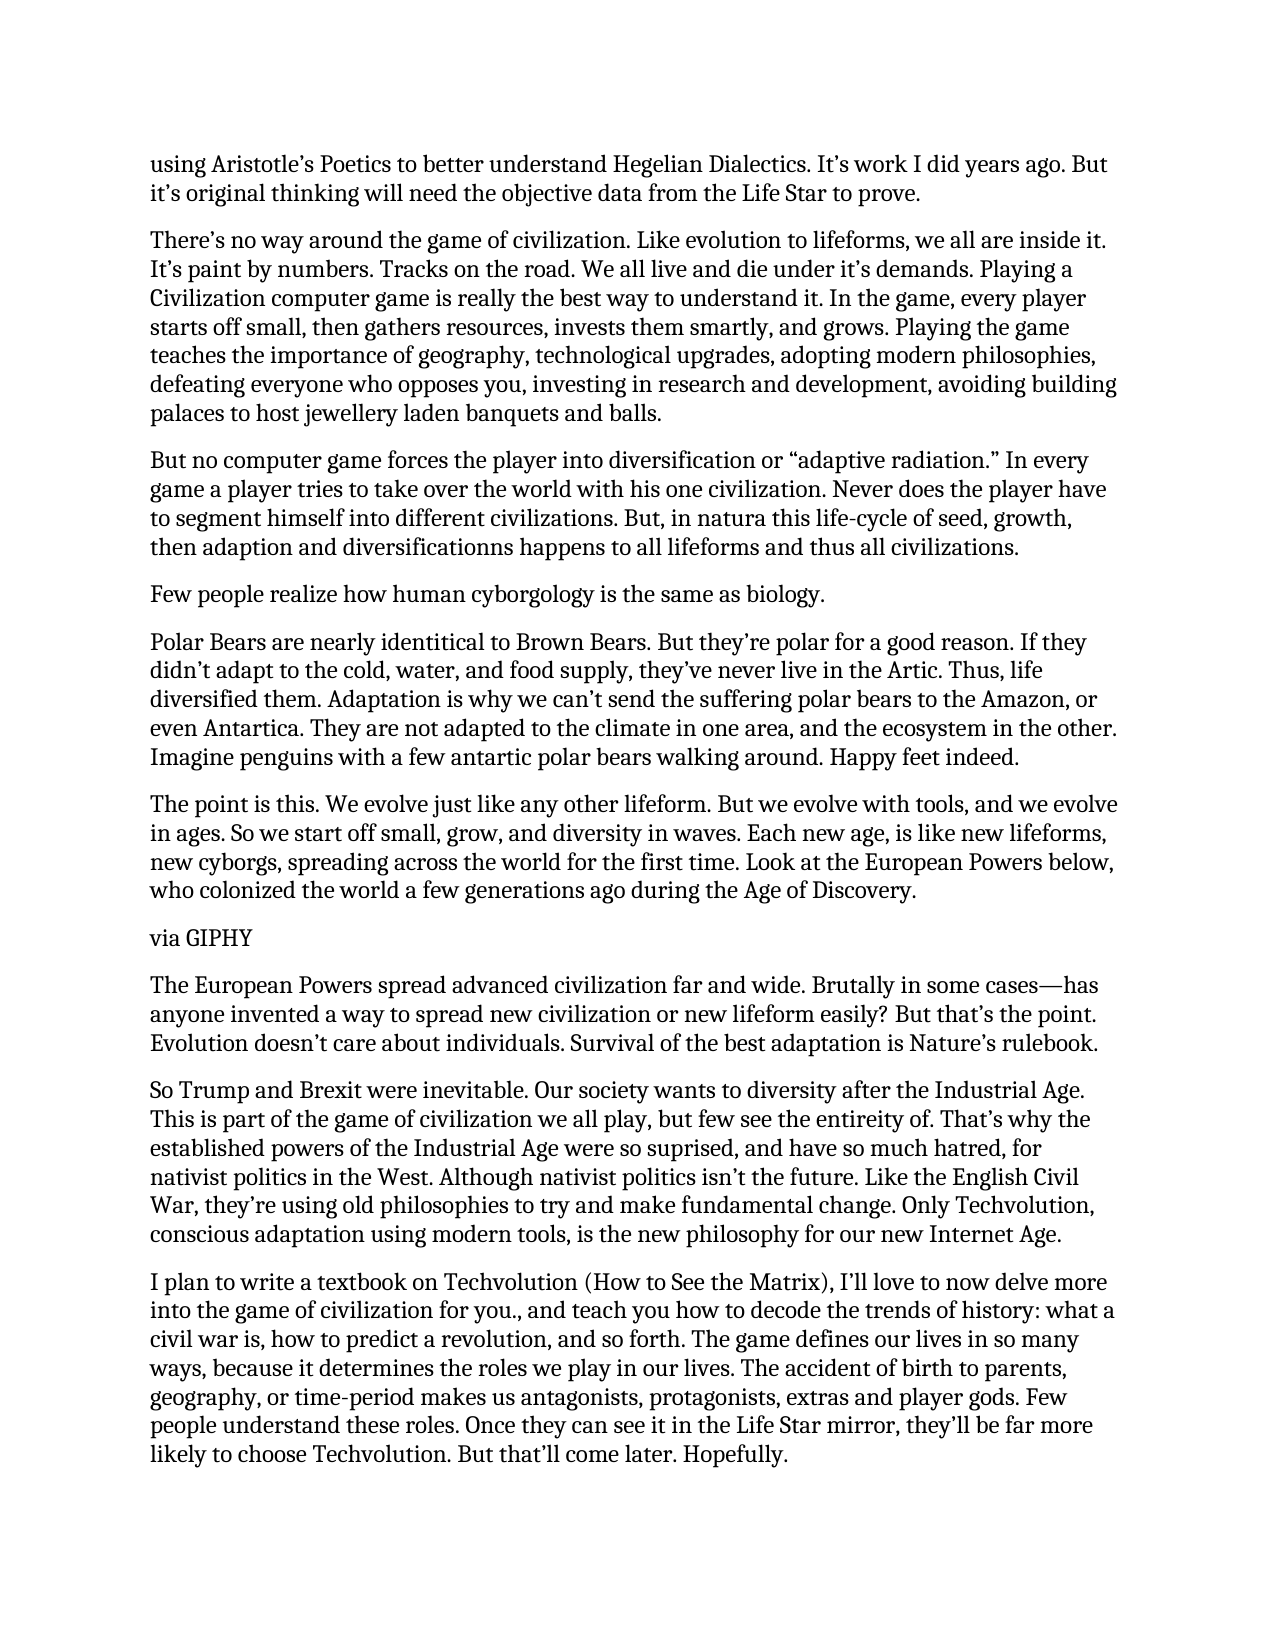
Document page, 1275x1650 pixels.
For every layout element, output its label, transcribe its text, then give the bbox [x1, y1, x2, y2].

text via GIPHY [150, 924, 1125, 952]
text There’s no way around the game of civilization. Like evolution to lifeforms, we all are inside it. It’s paint by numbers. Tracks on the road. We all live and die under it’s demands. Playing a Civilization computer game is really the best way to understand it. In the game, every player starts off small, then gathers resources, invests them smartly, and grows. Playing the game teaches the importance of geography, technological upgrades, adopting modern philosophies, defeating everyone who opposes you, investing in research and development, avoiding building palaces to host jewellery laden banquets and balls. [150, 226, 1125, 427]
text But no computer game forces the player into diversification or “adaptive radiation.” In every game a player tries to take over the world with his one civilization. Never does the player have to segment himself into different civilizations. But, in natura this life-cycle of seed, growth, then adaption and diversificationns happens to all lifeforms and thus all civilizations. [150, 446, 1125, 561]
text I plan to write a textbook on Techvolution (How to See the Matrix), I’ll love to now delve more into the game of civilization for you., and teach you how to decode the trends of history: what a civil war is, how to predict a revolution, and so forth. The game defines our lives in so many ways, because it determines the roles we play in our lives. The accident of birth to parents, geography, or time-period makes us antagonists, protagonists, extras and player gods. Few people understand these roles. Once they can see it in the Life Star mirror, they’ll be far more likely to choose Techvolution. But that’ll come later. Hopefully. [150, 1267, 1125, 1469]
text Few people realize how human cyborgology is the same as biology. [150, 580, 1125, 609]
text The point is this. We evolve just like any other lifeform. But we evolve with tools, and we evolve in ages. So we start off small, grow, and diversity in waves. Each new age, is like new lifeforms, new cyborgs, spreading across the world for the first time. Look at the European Powers below, who colonized the world a few generations ago during the Age of Discovery. [150, 790, 1125, 905]
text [150, 150, 1125, 207]
text So Trump and Brexit were inevitable. Our society wants to diversity after the Industrial Age. This is part of the game of civilization we all play, but few see the entireity of. That’s why the established powers of the Industrial Age were so suprised, and have so much hatred, for nativist politics in the West. Although nativist politics isn’t the future. Like the English Civil War, they’re using old philosophies to try and make fundamental change. Only Techvolution, conscious adaptation using modern tools, is the new philosophy for our new Internet Age. [150, 1076, 1125, 1249]
text The European Powers spread advanced civilization far and wide. Brutally in some cases—has anyone invented a way to spread new civilization or new lifeform easily? But that’s the point. Evolution doesn’t care about individuals. Survival of the best adaptation is Nature’s rulebook. [150, 971, 1125, 1057]
text Polar Bears are nearly identitical to Brown Bears. But they’re polar for a good reason. If they didn’t adapt to the cold, water, and food supply, they’ve never live in the Artic. Thus, life diversified them. Adaptation is why we can’t send the suffering polar bears to the Amazon, or even Antartica. They are not adapted to the climate in one area, and the ecosystem in the other. Imagine penguins with a few antartic polar bears walking around. Happy feet indeed. [150, 627, 1125, 771]
